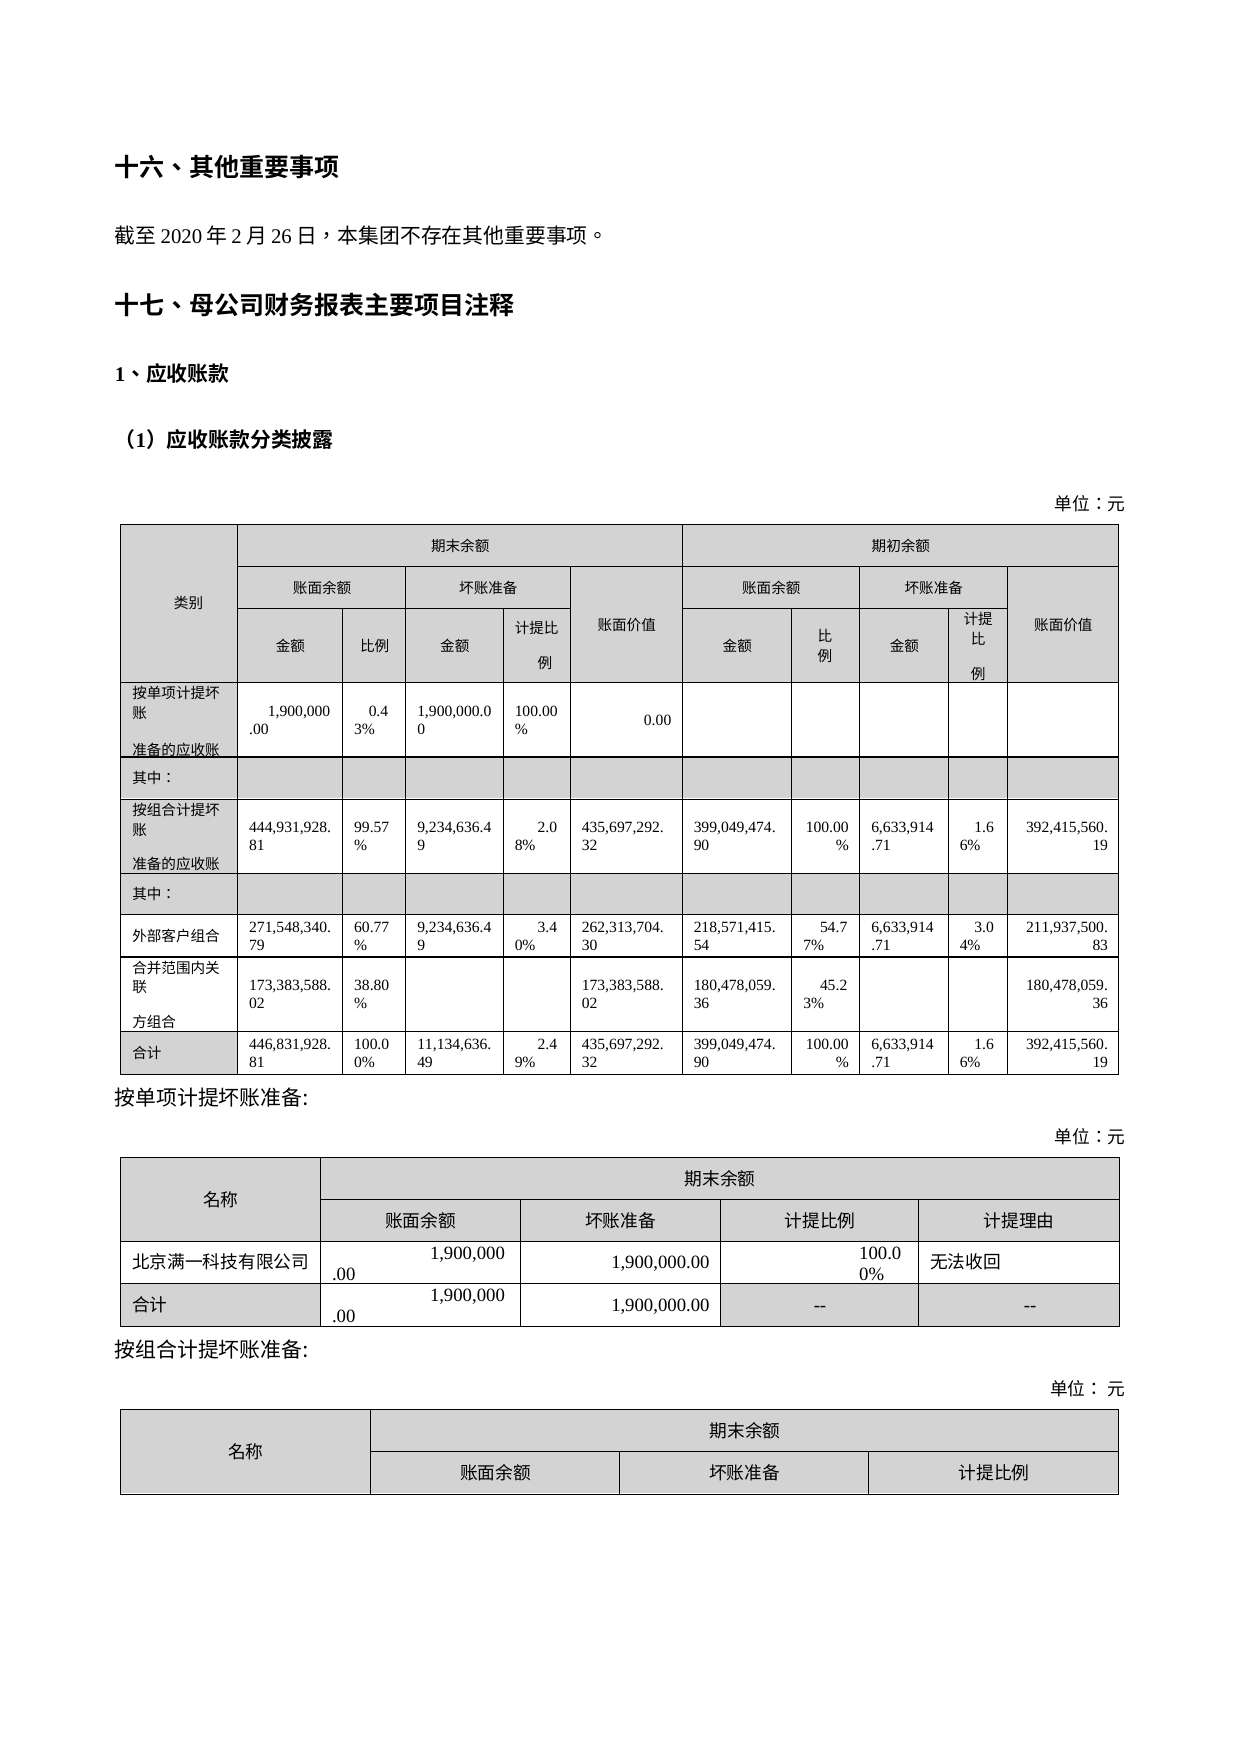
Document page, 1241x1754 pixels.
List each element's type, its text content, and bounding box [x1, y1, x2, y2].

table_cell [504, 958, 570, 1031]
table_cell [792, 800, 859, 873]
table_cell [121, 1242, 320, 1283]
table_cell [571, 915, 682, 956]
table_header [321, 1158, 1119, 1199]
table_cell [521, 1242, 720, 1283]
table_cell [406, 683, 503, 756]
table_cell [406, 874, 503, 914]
subtitle 1、应收账款 [114, 359, 1125, 388]
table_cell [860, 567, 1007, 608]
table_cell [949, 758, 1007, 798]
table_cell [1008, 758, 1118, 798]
text 单位： 元 [114, 1376, 1125, 1400]
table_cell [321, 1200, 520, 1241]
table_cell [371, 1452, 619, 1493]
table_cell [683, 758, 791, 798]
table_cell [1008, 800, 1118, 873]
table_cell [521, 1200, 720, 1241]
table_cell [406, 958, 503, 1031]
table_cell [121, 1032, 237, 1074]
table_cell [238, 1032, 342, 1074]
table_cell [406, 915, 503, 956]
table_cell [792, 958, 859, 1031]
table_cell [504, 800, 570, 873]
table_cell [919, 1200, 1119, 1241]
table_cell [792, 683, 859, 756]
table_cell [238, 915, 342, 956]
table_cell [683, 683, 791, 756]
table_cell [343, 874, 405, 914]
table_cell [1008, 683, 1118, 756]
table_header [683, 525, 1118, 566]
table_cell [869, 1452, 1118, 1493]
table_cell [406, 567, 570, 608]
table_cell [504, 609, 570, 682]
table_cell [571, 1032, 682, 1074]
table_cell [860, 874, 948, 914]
subtitle （1）应收账款分类披露 [114, 425, 1125, 453]
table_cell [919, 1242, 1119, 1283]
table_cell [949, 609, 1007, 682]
text 按单项计提坏账准备: [114, 1083, 1125, 1112]
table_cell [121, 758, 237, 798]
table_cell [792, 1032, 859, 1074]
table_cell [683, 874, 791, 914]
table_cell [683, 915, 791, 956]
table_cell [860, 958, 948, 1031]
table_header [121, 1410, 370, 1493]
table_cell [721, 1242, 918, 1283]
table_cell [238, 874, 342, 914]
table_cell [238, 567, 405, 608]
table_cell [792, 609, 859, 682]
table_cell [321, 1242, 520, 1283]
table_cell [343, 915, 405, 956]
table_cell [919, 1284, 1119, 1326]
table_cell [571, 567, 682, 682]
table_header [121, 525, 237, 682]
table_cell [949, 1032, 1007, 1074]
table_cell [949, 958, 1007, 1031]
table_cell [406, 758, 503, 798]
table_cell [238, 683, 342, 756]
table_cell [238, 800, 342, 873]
text 单位：元 [114, 491, 1125, 515]
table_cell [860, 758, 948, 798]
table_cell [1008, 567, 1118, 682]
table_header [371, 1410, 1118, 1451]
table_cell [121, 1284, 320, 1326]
text 按组合计提坏账准备: [114, 1335, 1125, 1363]
subtitle 十六、其他重要事项 [114, 150, 1125, 184]
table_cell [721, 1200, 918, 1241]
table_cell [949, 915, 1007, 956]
text 截至2020年2月26日，本集团不存在其他重要事项。 [114, 222, 1125, 250]
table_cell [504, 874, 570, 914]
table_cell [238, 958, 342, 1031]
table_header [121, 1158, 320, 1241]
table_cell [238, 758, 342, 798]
text 单位：元 [114, 1124, 1125, 1148]
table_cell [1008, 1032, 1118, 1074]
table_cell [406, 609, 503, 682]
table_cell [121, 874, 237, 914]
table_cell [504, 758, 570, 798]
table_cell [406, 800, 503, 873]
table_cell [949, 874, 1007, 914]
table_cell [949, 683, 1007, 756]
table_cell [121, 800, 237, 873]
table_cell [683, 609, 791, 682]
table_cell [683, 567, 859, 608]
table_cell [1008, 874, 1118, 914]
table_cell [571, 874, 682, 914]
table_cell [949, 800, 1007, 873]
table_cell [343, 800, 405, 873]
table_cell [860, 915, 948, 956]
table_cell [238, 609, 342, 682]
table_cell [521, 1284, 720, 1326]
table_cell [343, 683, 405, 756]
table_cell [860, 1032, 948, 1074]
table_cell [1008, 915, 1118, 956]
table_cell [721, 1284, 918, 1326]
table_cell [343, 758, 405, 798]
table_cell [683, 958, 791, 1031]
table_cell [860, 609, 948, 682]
subtitle 十七、母公司财务报表主要项目注释 [114, 288, 1125, 322]
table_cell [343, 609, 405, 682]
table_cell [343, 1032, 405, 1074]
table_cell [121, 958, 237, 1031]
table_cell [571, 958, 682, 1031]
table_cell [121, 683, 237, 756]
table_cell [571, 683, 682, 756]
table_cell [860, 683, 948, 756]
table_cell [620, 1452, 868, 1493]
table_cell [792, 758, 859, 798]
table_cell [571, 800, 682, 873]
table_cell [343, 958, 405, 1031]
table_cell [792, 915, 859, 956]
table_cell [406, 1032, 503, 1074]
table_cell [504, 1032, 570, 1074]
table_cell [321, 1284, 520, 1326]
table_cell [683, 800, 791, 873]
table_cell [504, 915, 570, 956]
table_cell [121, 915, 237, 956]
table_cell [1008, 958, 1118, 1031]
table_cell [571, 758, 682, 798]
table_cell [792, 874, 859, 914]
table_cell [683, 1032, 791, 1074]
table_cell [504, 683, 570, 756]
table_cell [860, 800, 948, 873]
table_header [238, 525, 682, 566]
